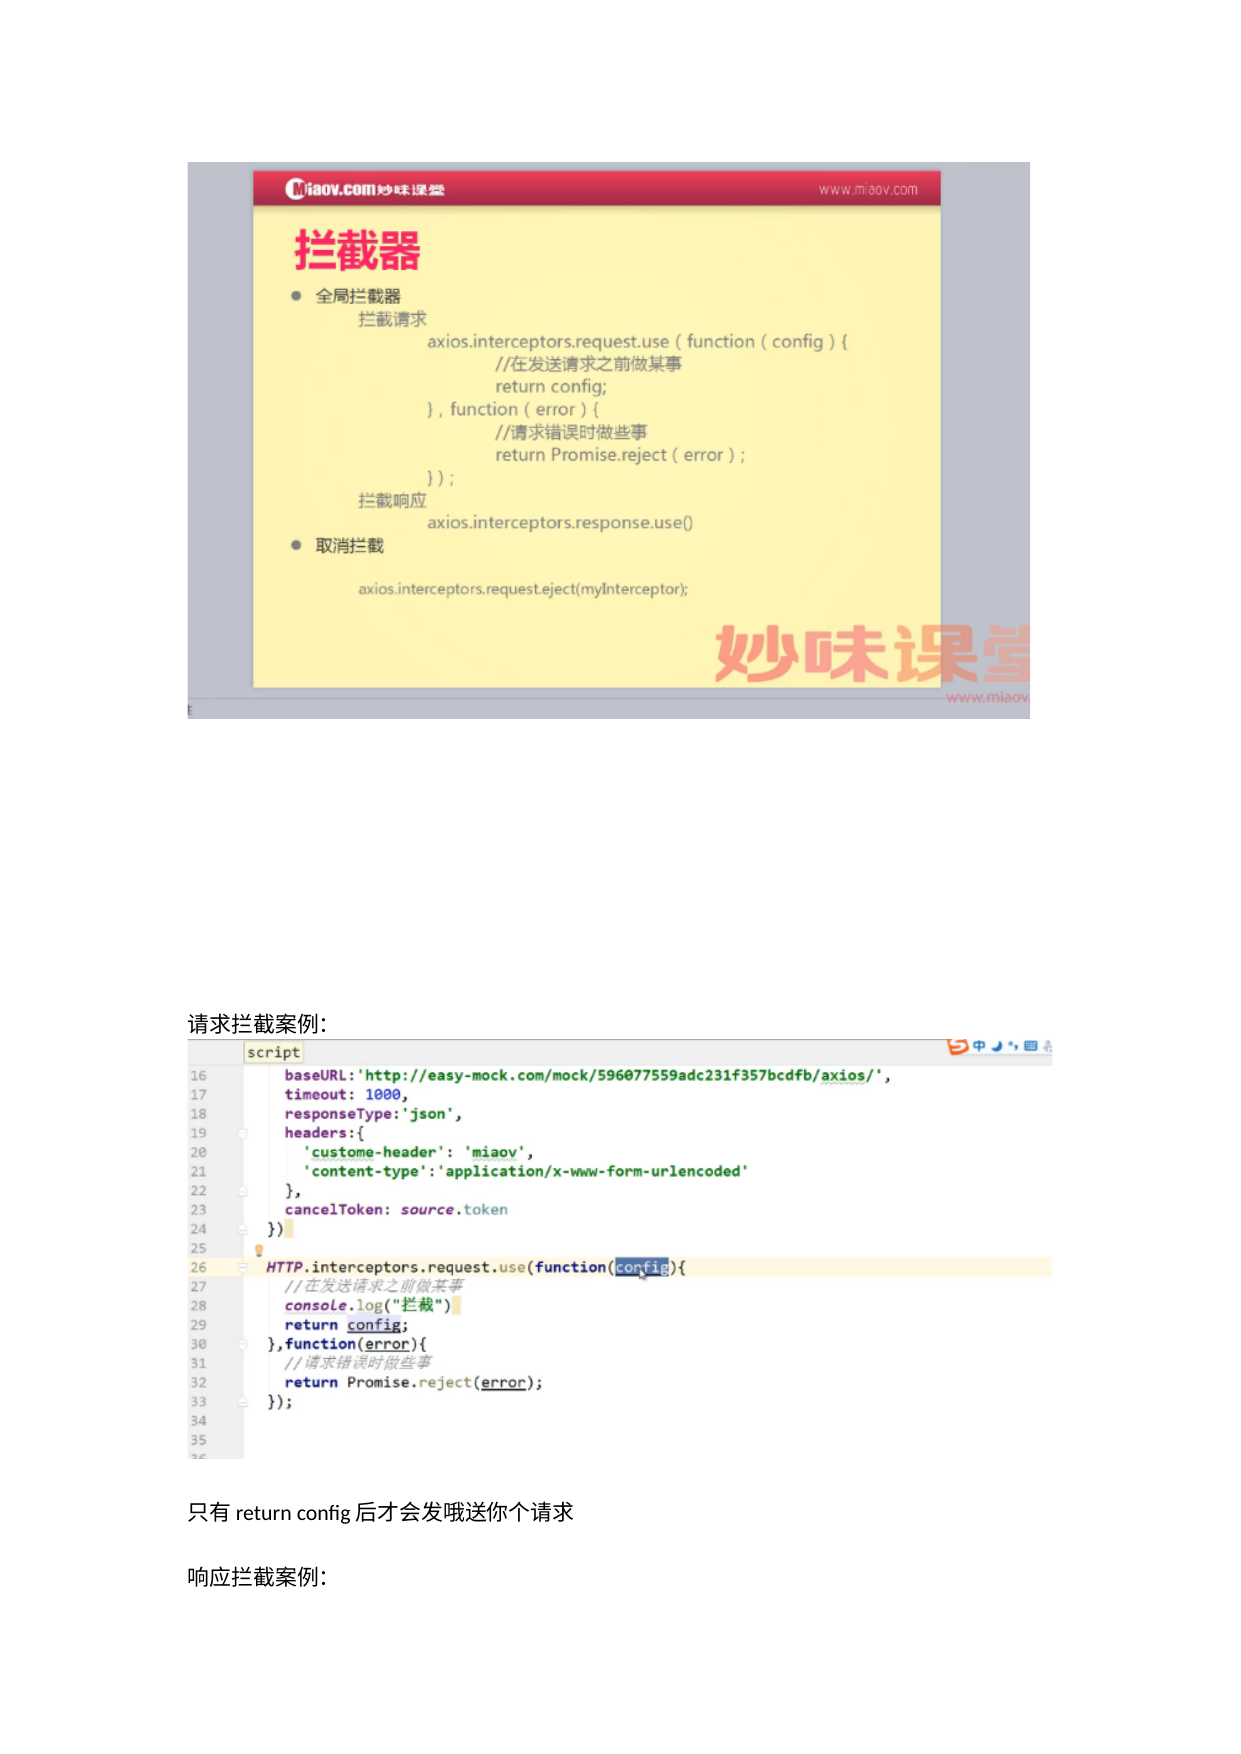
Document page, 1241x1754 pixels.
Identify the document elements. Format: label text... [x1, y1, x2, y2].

text 响应拦截案例： [187, 1559, 1053, 1592]
text 只有return config 后才会发哦送你个请求 [187, 1494, 1053, 1527]
text 请求拦截案例： [187, 1007, 1053, 1039]
picture [187, 162, 1030, 719]
picture [187, 1039, 1053, 1459]
